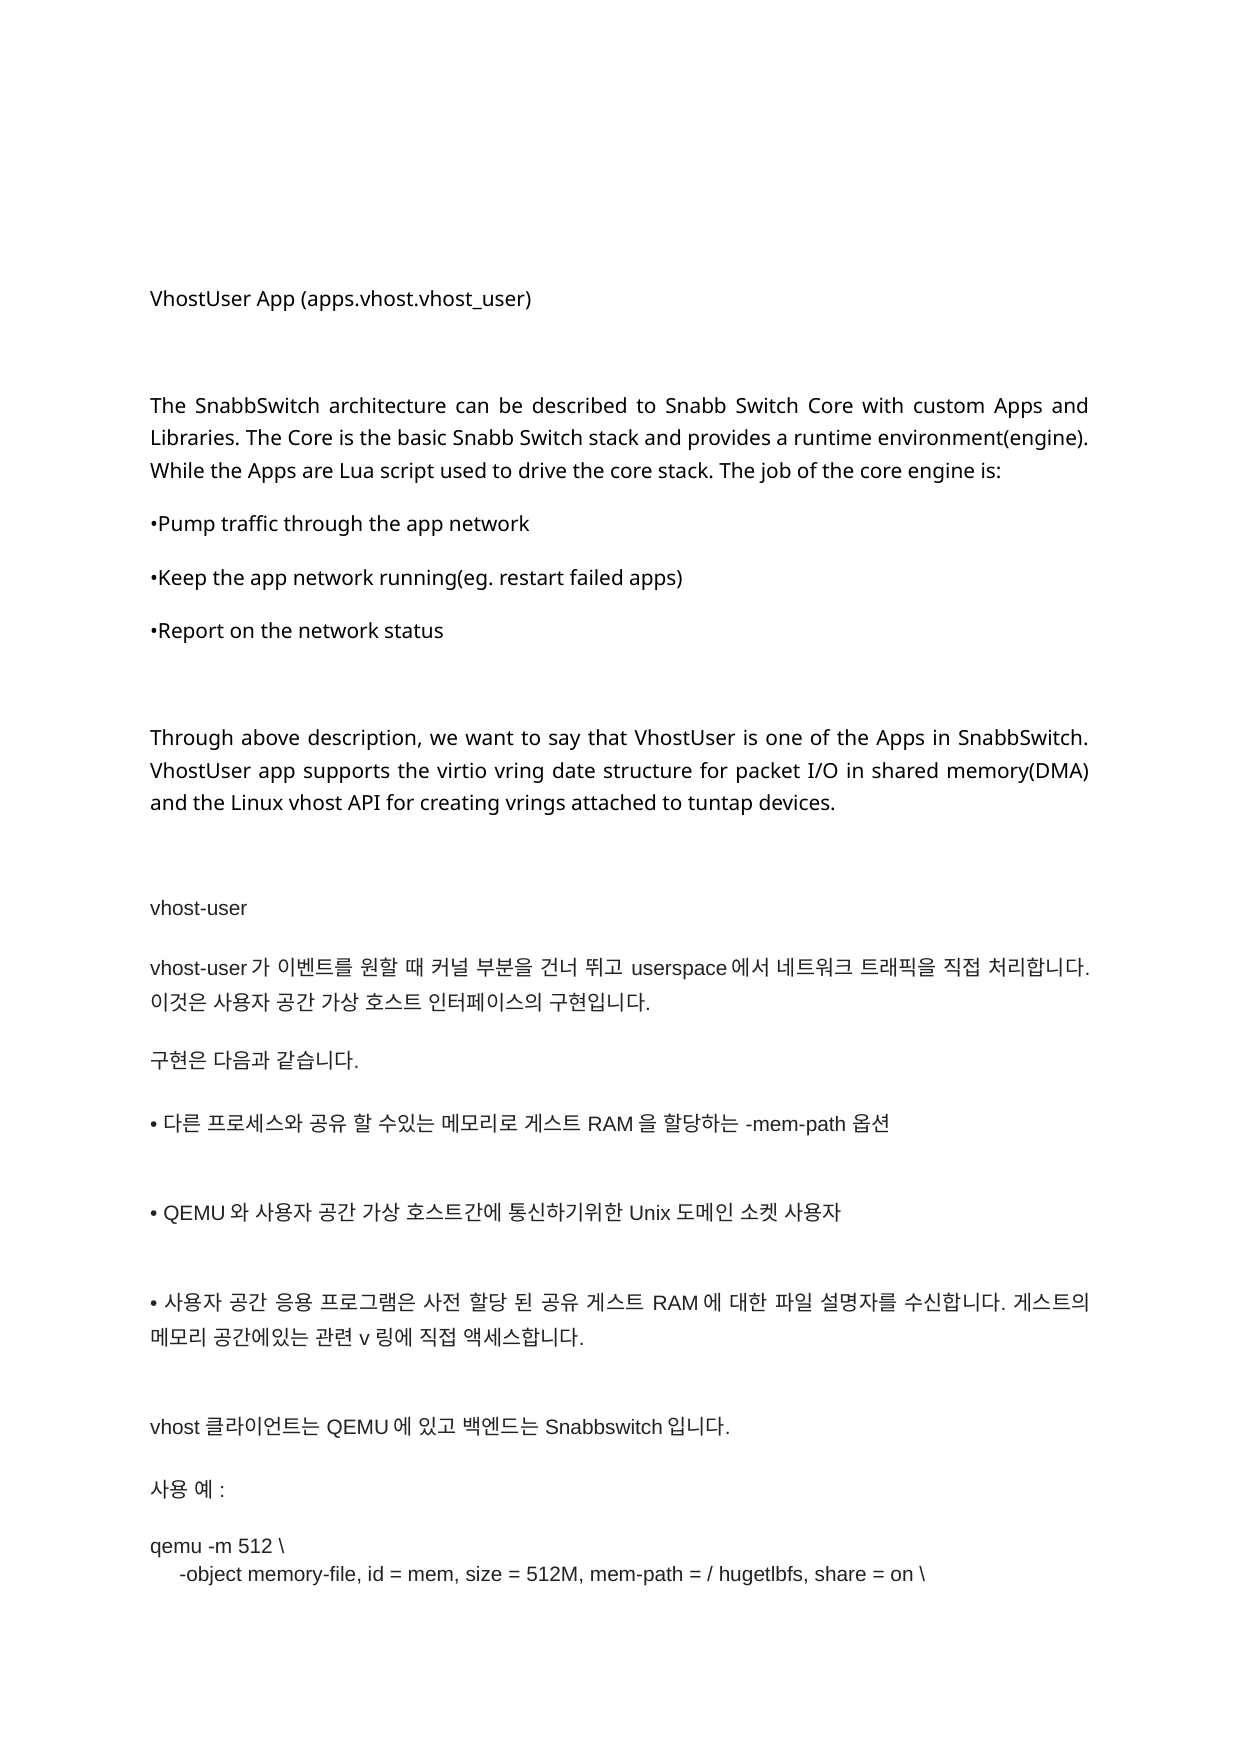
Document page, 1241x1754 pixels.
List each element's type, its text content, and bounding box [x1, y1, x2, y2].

text The SnabbSwitch architecture can be described to Snabb Switch Core with custom Apps and Libraries. The Core is the basic Snabb Switch stack and provides a runtime environment(engine). While the Apps are Lua script used to drive the core stack. The job of the core engine is: [150, 391, 1090, 484]
text VhostUser App (apps.vhost.vhost_user) [150, 284, 1090, 312]
text •Keep the app network running(eg. restart failed apps) [150, 563, 1090, 591]
text •Pump traffic through the app network [150, 509, 1090, 538]
text Through above description, we want to say that VhostUser is one of the Apps in SnabbSwitch. VhostUser app supports the virtio vring date structure for packet I/O in shared memory(DMA) and the Linux vhost API for creating vrings attached to tuntap devices. [150, 723, 1090, 817]
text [150, 895, 1090, 1586]
text •Report on the network status [150, 616, 1090, 645]
